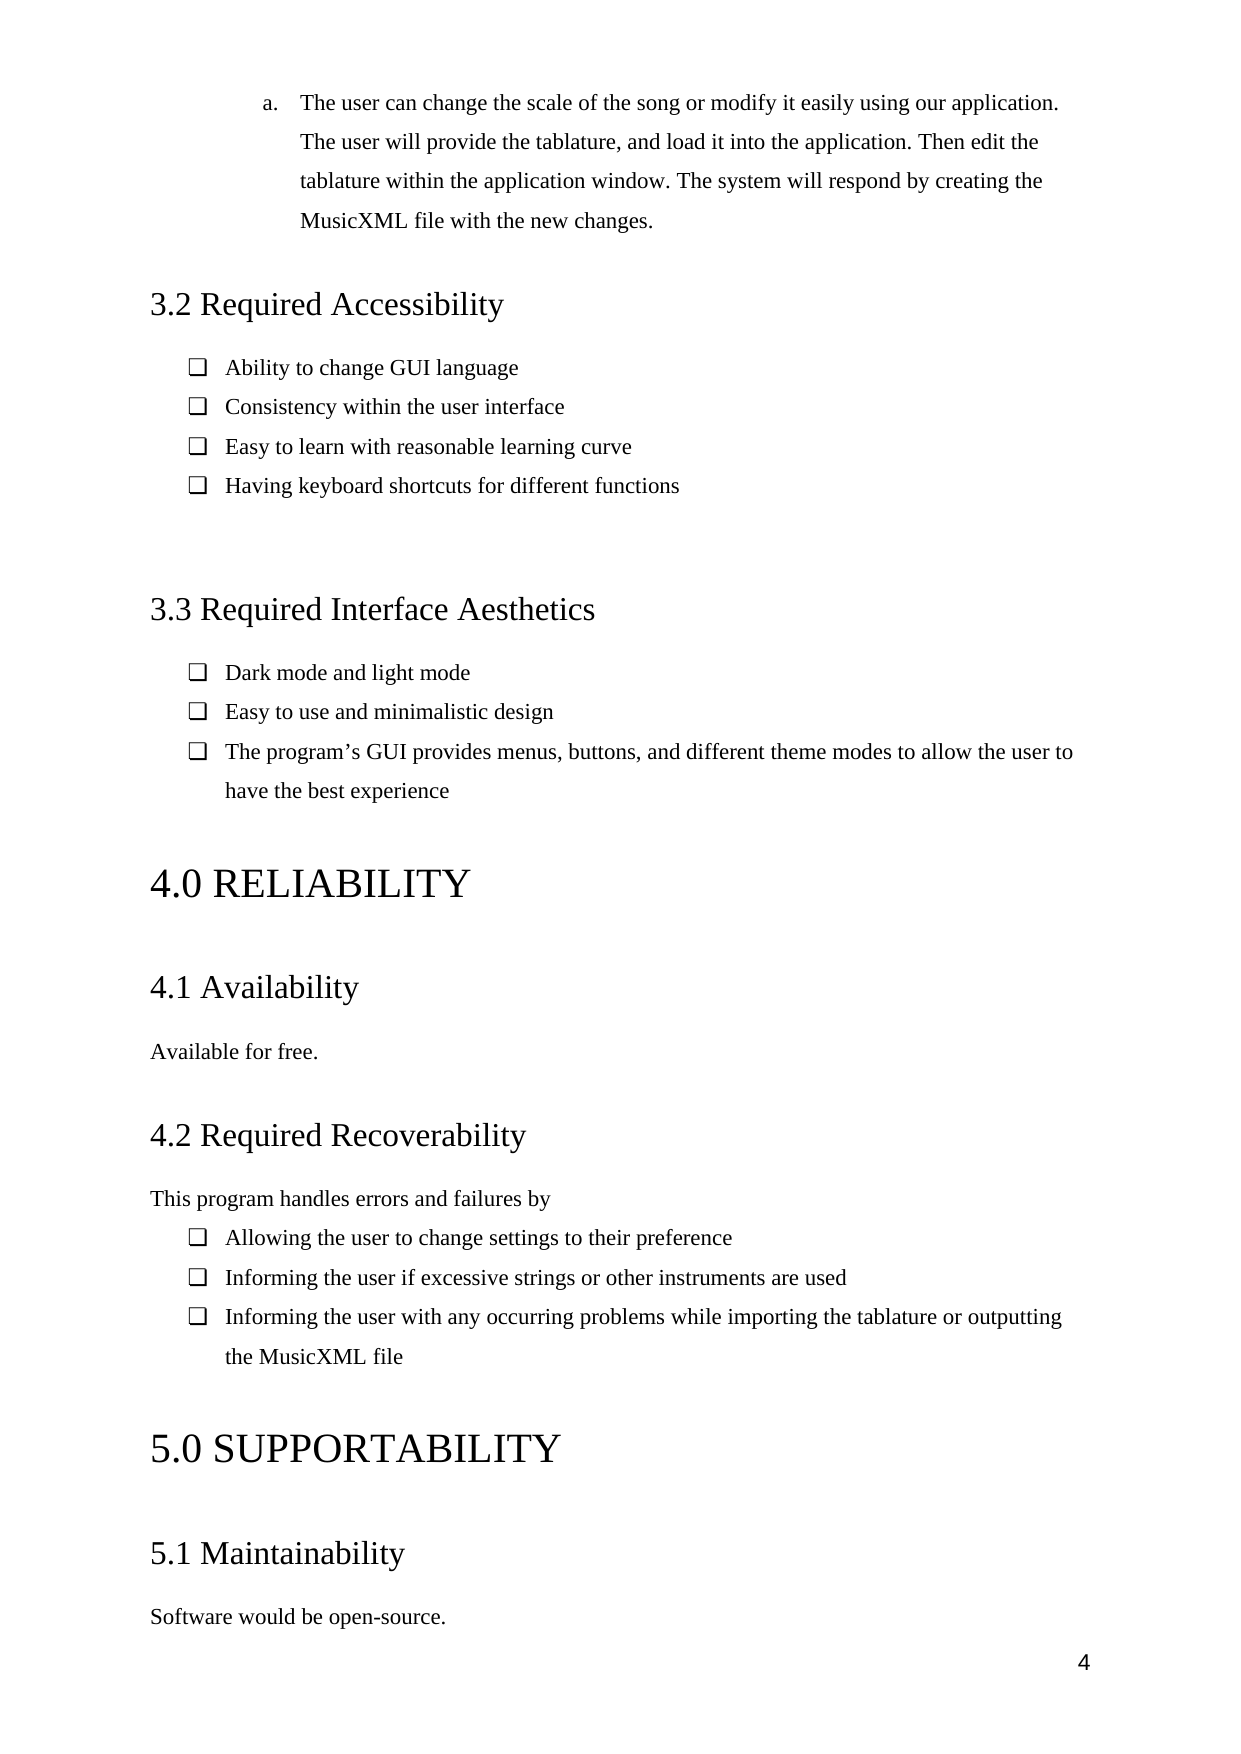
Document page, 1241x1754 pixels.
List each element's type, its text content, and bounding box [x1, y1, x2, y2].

text Software would be open-source. [150, 1603, 1090, 1629]
list Dark mode and light mode [187, 659, 1090, 685]
subtitle 4.1 Availability [150, 968, 1090, 1006]
text This program handles errors and failures by [150, 1185, 1090, 1211]
list The user can change the scale of the song or modify it easily using our application. The user will provide the tablature, and load it into the application. Then edit the tablature within the application window. The system will respond by creating the MusicXML file with the new changes. [262, 88, 1090, 233]
list Allowing the user to change settings to their preference [187, 1224, 1090, 1251]
list Easy to use and minimalistic design [187, 698, 1090, 725]
list Ability to change GUI language [187, 354, 1090, 380]
subtitle 5.1 Maintainability [150, 1533, 1090, 1572]
list Consistency within the user interface [187, 393, 1090, 420]
list Easy to learn with reasonable learning curve [187, 433, 1090, 459]
subtitle 3.2 Required Accessibility [150, 284, 1090, 322]
list Having keyboard shortcuts for different functions [187, 472, 1090, 538]
list Informing the user with any occurring problems while importing the tablature or outputting the MusicXML file [187, 1303, 1090, 1369]
subtitle 3.3 Required Interface Aesthetics [150, 589, 1090, 627]
subtitle 4.2 Required Recoverability [150, 1115, 1090, 1153]
subtitle 5.0 SUPPORTABILITY [150, 1424, 1090, 1472]
list The program’s GUI provides menus, buttons, and different theme modes to allow the user to have the best experience [187, 738, 1090, 804]
list Informing the user if excessive strings or other instruments are used [187, 1264, 1090, 1290]
text Available for free. [150, 1038, 1090, 1064]
subtitle 4.0 RELIABILITY [150, 858, 1090, 906]
